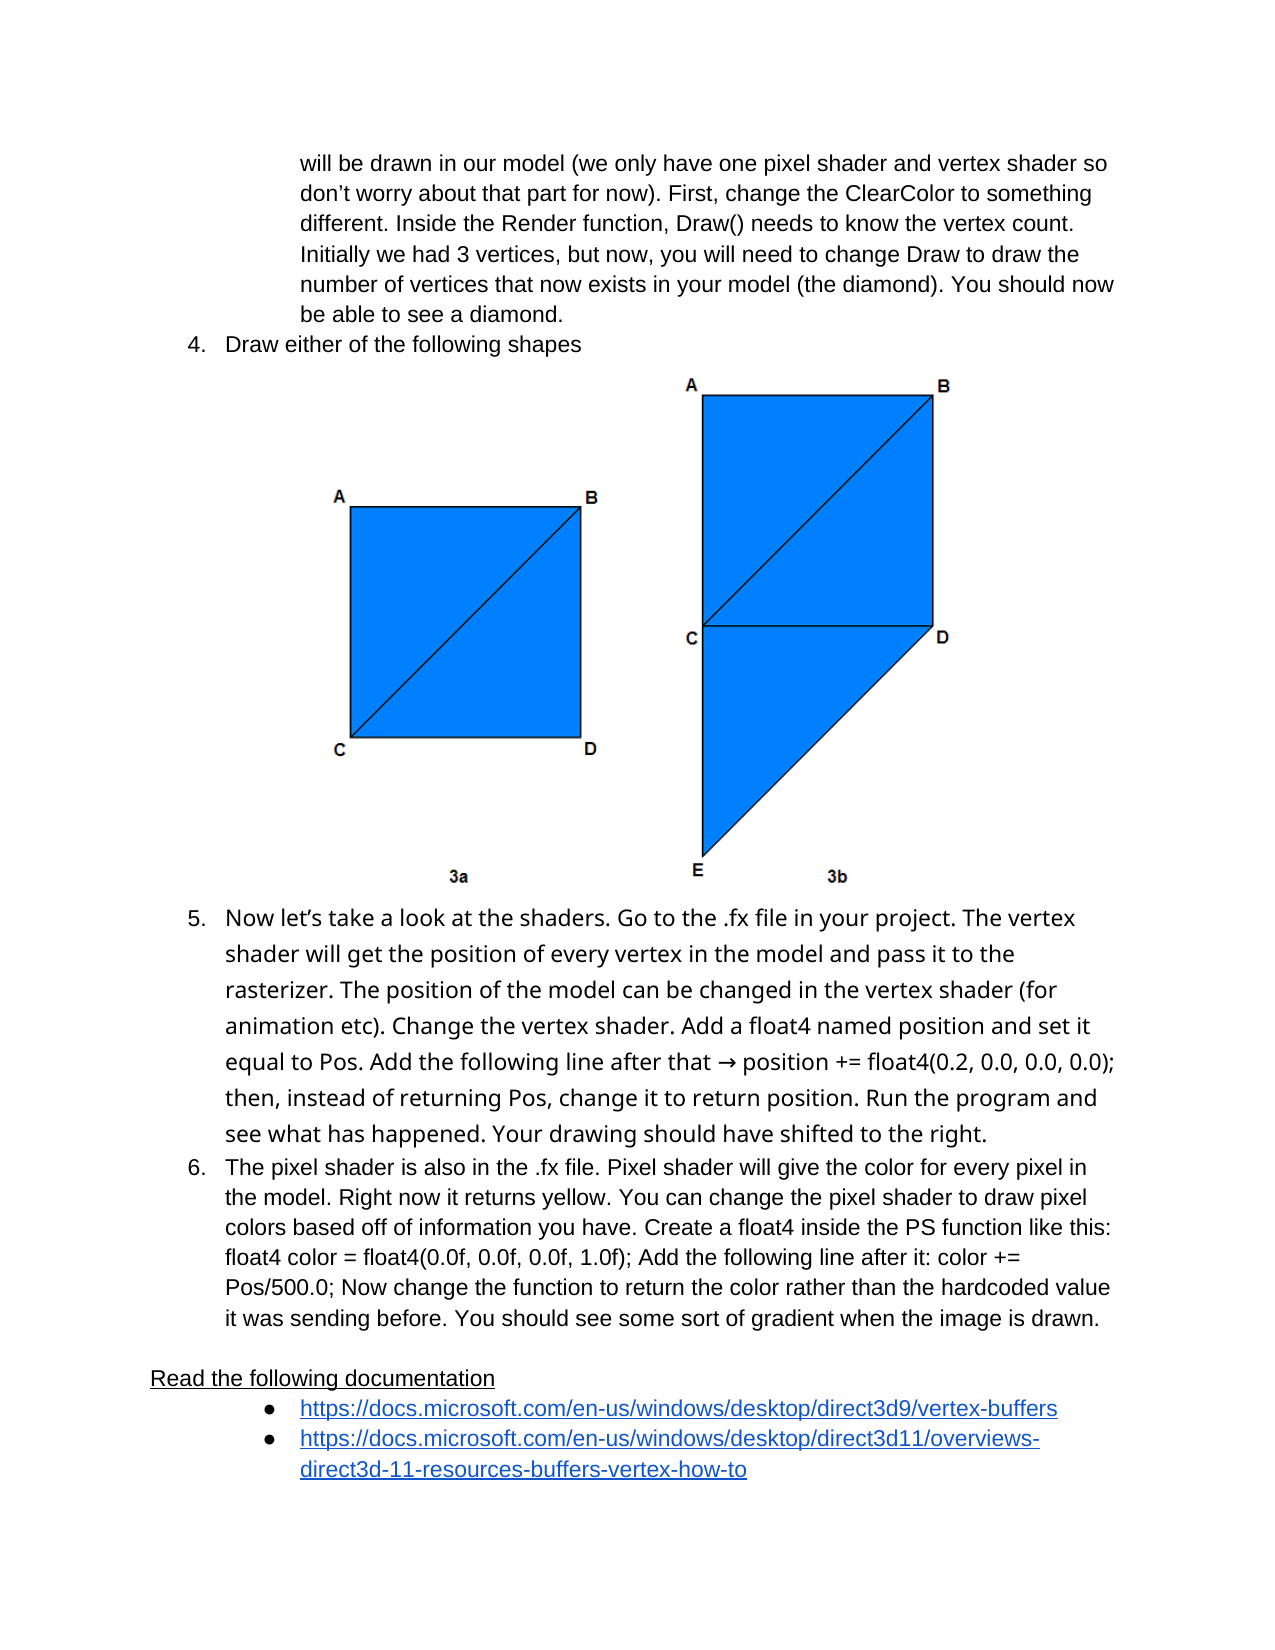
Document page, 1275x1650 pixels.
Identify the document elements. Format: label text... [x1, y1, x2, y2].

text Read the following documentation [150, 1365, 1125, 1391]
list https://docs.microsoft.com/en-us/windows/desktop/direct3d11/overviews-direct3d-11-resources-buffers-vertex-how-to [262, 1425, 1125, 1482]
list Now let’s take a look at the shaders. Go to the .fx file in your project. The vertex shader will get the position of every vertex in the model and pass it to the rasterizer. The position of the model can be changed in the vertex shader (for animation etc). Change the vertex shader. Add a float4 named position and set it equal to Pos. Add the following line after that → position += float4(0.2, 0.0, 0.0, 0.0); then, instead of returning Pos, change it to return position. Run the program and see what has happened. Your drawing should have shifted to the right. [187, 902, 1125, 1149]
list https://docs.microsoft.com/en-us/windows/desktop/direct3d9/vertex-buffers [262, 1395, 1125, 1422]
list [262, 150, 1125, 327]
picture [300, 361, 1040, 899]
list Draw either of the following shapes [187, 331, 1125, 358]
list The pixel shader is also in the .fx file. Pixel shader will give the color for every pixel in the model. Right now it returns yellow. You can change the pixel shader to draw pixel colors based off of information you have. Create a float4 inside the PS function like this: float4 color = float4(0.0f, 0.0f, 0.0f, 1.0f); Add the following line after it: color += Pos/500.0; Now change the function to return the color rather than the hardcoded value it was sending before. You should see some sort of gradient when the image is drawn. [187, 1153, 1125, 1331]
